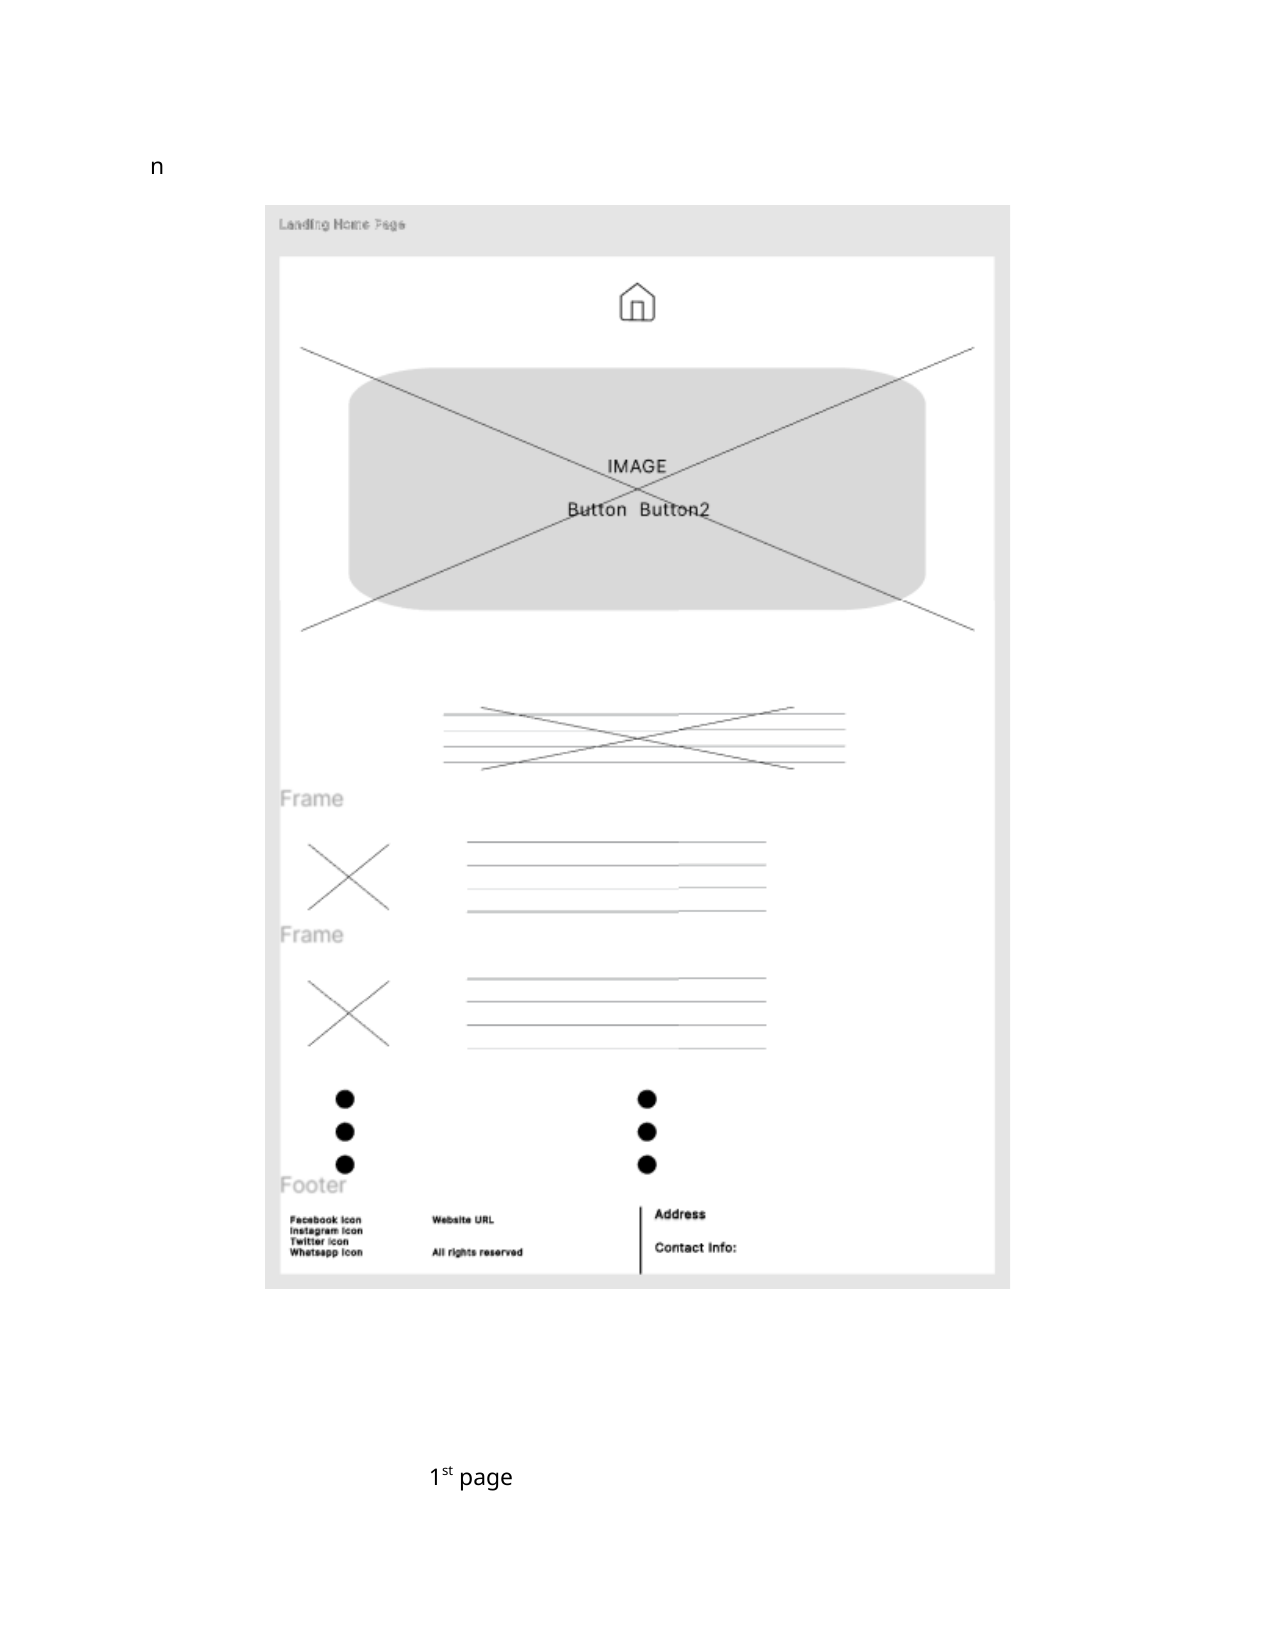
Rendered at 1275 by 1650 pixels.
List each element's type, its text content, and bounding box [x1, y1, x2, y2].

picture [265, 205, 1011, 1289]
text 1st page [150, 1461, 1125, 1492]
text n [150, 150, 1125, 181]
